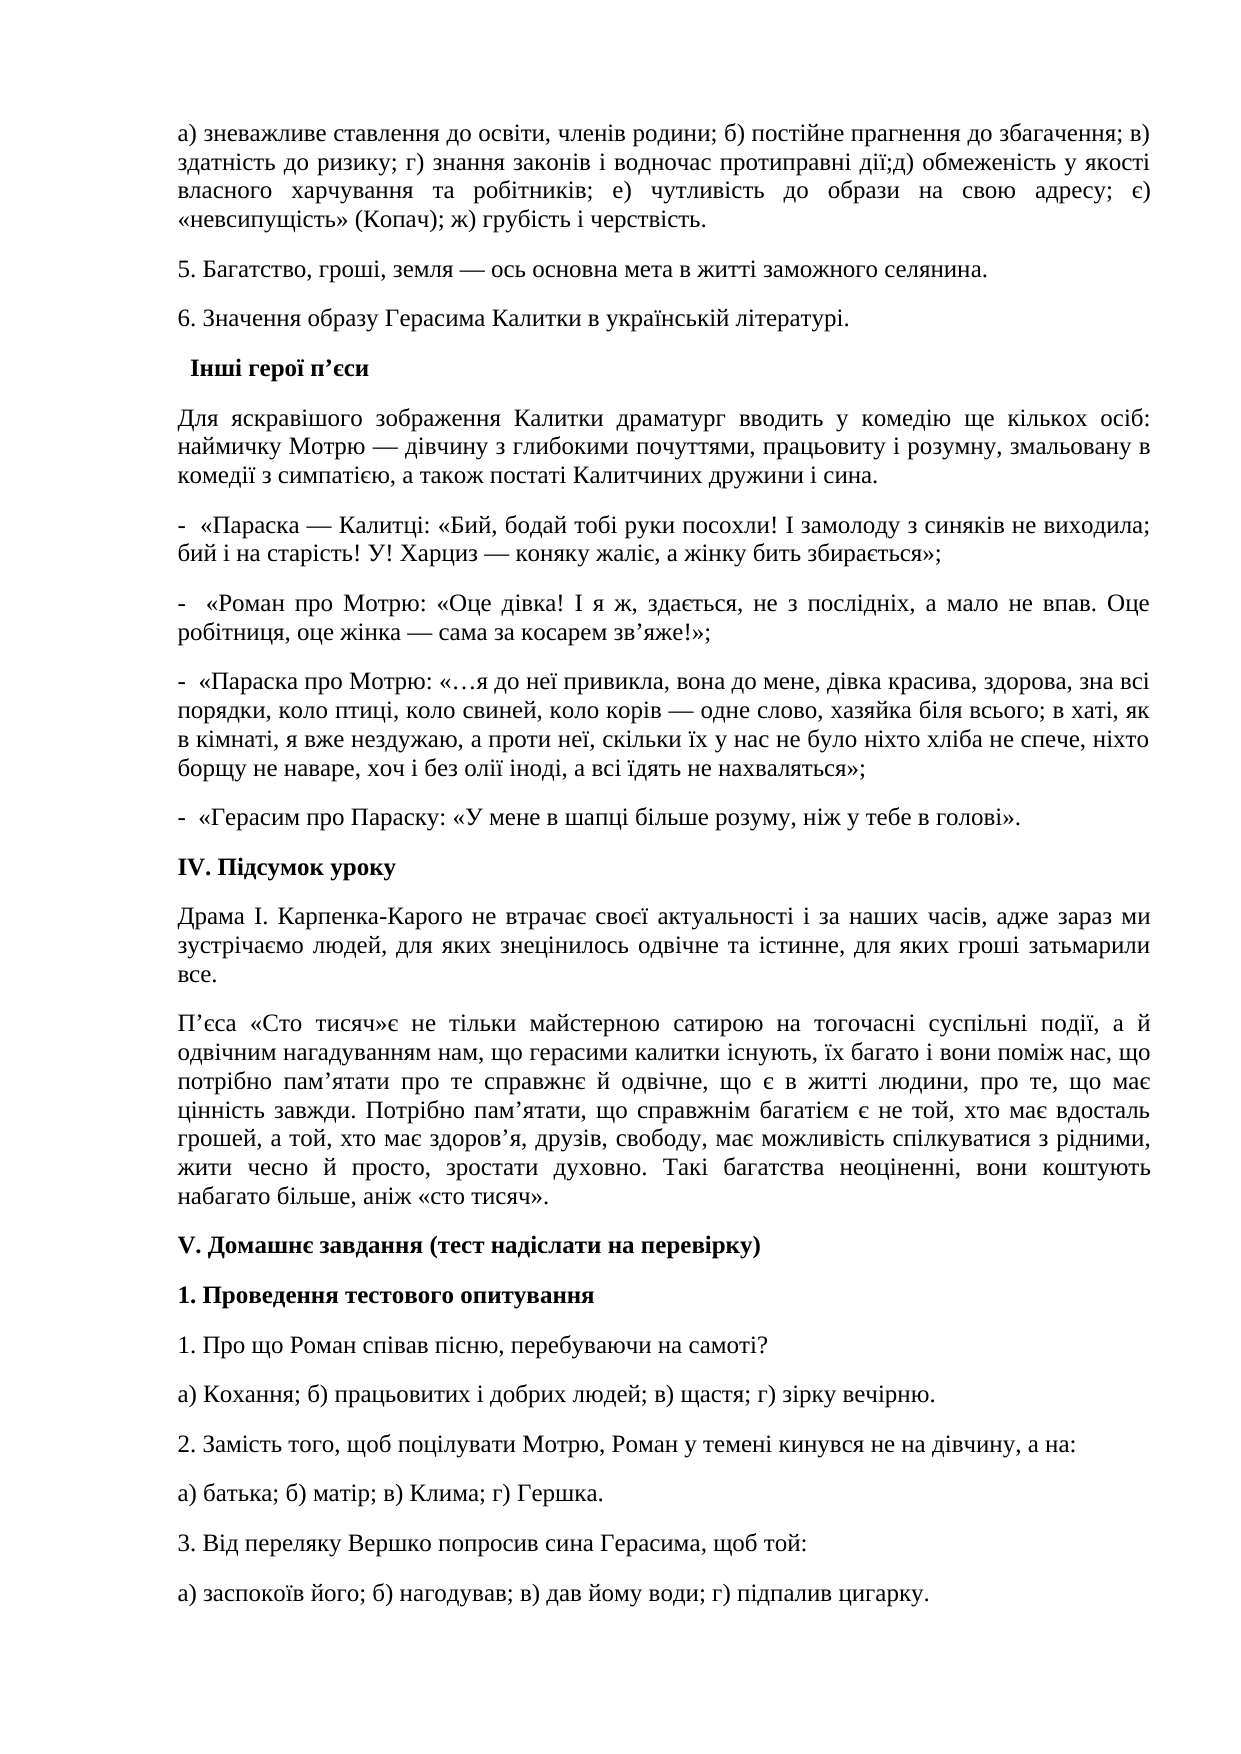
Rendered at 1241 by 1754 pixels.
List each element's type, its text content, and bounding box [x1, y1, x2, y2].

text - «Роман про Мотрю: «Оце дівка! І я ж, здається, не з послідніх, а мало не впав. Оце робітниця, оце жінка — сама за косарем зв’яже!»; [177, 588, 1152, 646]
text 3. Від переляку Вершко попросив сина Герасима, щоб той: [177, 1528, 1152, 1557]
text П’єса «Сто тисяч»є не тільки майстерною сатирою на тогочасні суспільні події, а й одвічним нагадуванням нам, що герасими калитки існують, їх багато і вони поміж нас, що потрібно пам’ятати про те справжнє й одвічне, що є в житті людини, про те, що має цінність завжди. Потрібно пам’ятати, що справжнім багатієм є не той, хто має вдосталь грошей, а той, хто має здоров’я, друзів, свободу, має можливість спілкуватися з рідними, жити чесно й просто, зростати духовно. Такі багатства неоціненні, вони коштують набагато більше, аніж «сто тисяч». [177, 1008, 1152, 1210]
text а) заспокоїв його; б) нагодував; в) дав йому води; г) підпалив цигарку. [177, 1578, 1152, 1606]
text - «Параска — Калитці: «Бий, бодай тобі руки посохли! І замолоду з синяків не виходила; бий і на старість! У! Харциз — коняку жаліє, а жінку бить збирається»; [177, 510, 1152, 567]
text V. Домашнє завдання (тест надіслати на перевірку) [177, 1231, 1152, 1259]
text ІV. Підсумок уроку [177, 852, 1152, 881]
text а) зневажливе ставлення до освіти, членів родини; б) постійне прагнення до збагачення; в) здатність до ризику; г) знання законів і водночас протиправні дії;д) обмеженість у якості власного харчування та робітників; е) чутливість до образи на свою адресу; є) «невсипущість» (Копач); ж) грубість і черствість. [177, 118, 1152, 233]
text Для яскравішого зображення Калитки драматург вводить у комедію ще кількох осіб: наймичку Мотрю — дівчину з глибокими почуттями, працьовиту і розумну, змальовану в комедії з симпатією, а також постаті Калитчиних дружини і сина. [177, 403, 1152, 489]
text - «Герасим про Параску: «У мене в шапці більше розуму, ніж у тебе в голові». [177, 802, 1152, 831]
text а) Кохання; б) працьовитих і добрих людей; в) щастя; г) зірку вечірню. [177, 1379, 1152, 1408]
text Драма І. Карпенка-Карого не втрачає своєї актуальності і за наших часів, адже зараз ми зустрічаємо людей, для яких знецінилось одвічне та істинне, для яких гроші затьмарили все. [177, 901, 1152, 988]
text Інші герої п’єси [177, 353, 1152, 382]
text а) батька; б) матір; в) Клима; г) Гершка. [177, 1478, 1152, 1507]
text 6. Значення образу Герасима Калитки в українській літературі. [177, 303, 1152, 332]
text 5. Багатство, гроші, земля — ось основна мета в житті заможного селянина. [177, 254, 1152, 283]
text 1. Проведення тестового опитування [177, 1280, 1152, 1309]
text - «Параска про Мотрю: «…я до неї привикла, вона до мене, дівка красива, здорова, зна всі порядки, коло птиці, коло свиней, коло корів — одне слово, хазяйка біля всього; в хаті, як в кімнаті, я вже нездужаю, а проти неї, скільки їх у нас не було ніхто хліба не спече, ніхто борщу не наваре, хоч і без олії іноді, а всі їдять не нахваляться»; [177, 666, 1152, 781]
text 1. Про що Роман співав пісню, перебуваючи на самоті? [177, 1330, 1152, 1358]
text 2. Замість того, щоб поцілувати Мотрю, Роман у темені кинувся не на дівчину, а на: [177, 1429, 1152, 1458]
